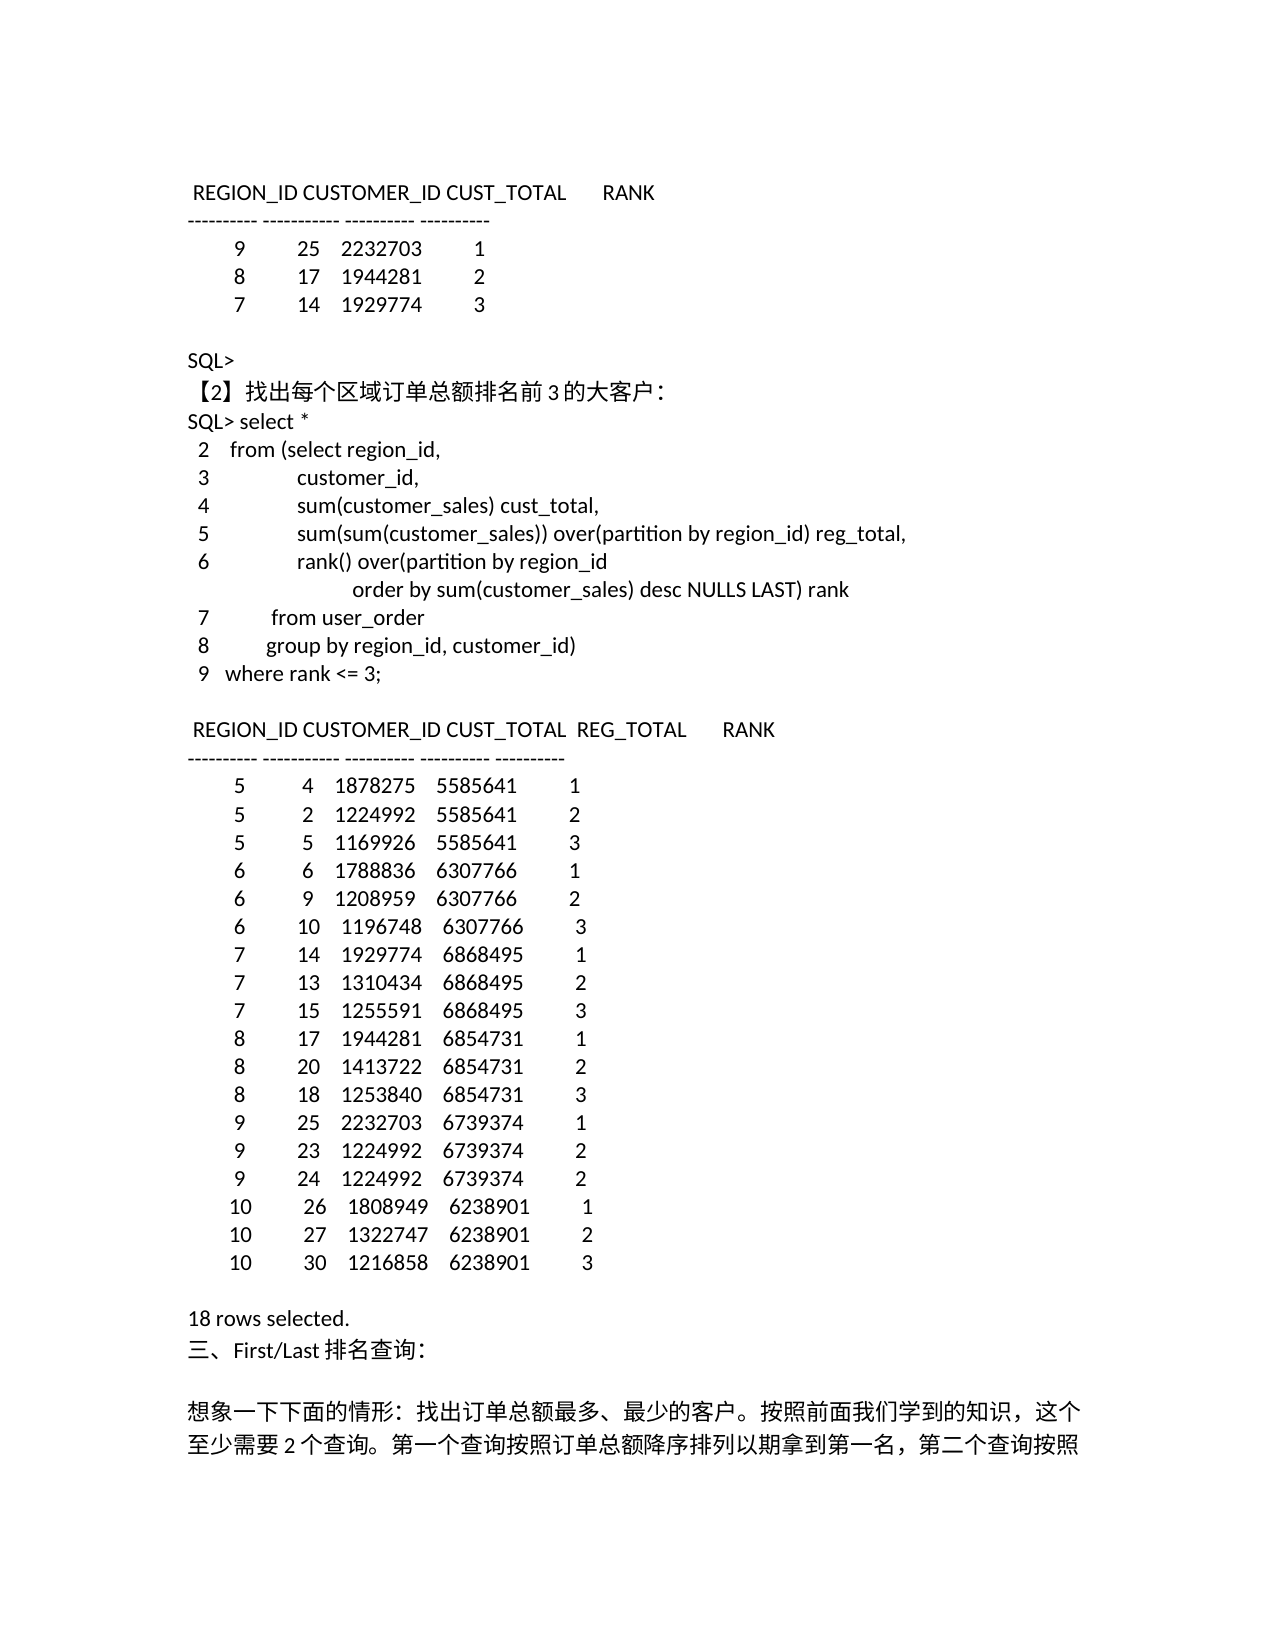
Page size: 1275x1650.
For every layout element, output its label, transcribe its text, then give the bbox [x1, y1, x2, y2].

text 7 13 1310434 6868495 2 [187, 968, 1087, 996]
text 2 from (select region_id, [187, 435, 1087, 463]
text 10 27 1322747 6238901 2 [187, 1220, 1087, 1248]
text 6 10 1196748 6307766 3 [187, 912, 1087, 940]
text SQL> [187, 346, 1087, 374]
text 5 2 1224992 5585641 2 [187, 800, 1087, 828]
text 4 sum(customer_sales) cust_total, [187, 491, 1087, 519]
text 8 17 1944281 2 [187, 262, 1087, 290]
text 7 from user_order [187, 603, 1087, 632]
text 【2】找出每个区域订单总额排名前3的大客户： [187, 374, 1087, 407]
text 8 20 1413722 6854731 2 [187, 1052, 1087, 1080]
text ---------- ----------- ---------- ---------- [187, 206, 1087, 234]
text 6 rank() over(partition by region_id [187, 547, 1087, 576]
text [187, 1393, 1087, 1460]
text order by sum(customer_sales) desc NULLS LAST) rank [187, 576, 1087, 603]
text REGION_ID CUSTOMER_ID CUST_TOTAL REG_TOTAL RANK [187, 716, 1087, 744]
text 7 14 1929774 3 [187, 290, 1087, 318]
text ---------- ----------- ---------- ---------- ---------- [187, 744, 1087, 772]
text 9 23 1224992 6739374 2 [187, 1136, 1087, 1164]
text 10 30 1216858 6238901 3 [187, 1248, 1087, 1276]
text REGION_ID CUSTOMER_ID CUST_TOTAL RANK [187, 178, 1087, 206]
text 7 15 1255591 6868495 3 [187, 996, 1087, 1024]
text 18 rows selected. [187, 1304, 1087, 1332]
text 6 9 1208959 6307766 2 [187, 884, 1087, 912]
text 5 sum(sum(customer_sales)) over(partition by region_id) reg_total, [187, 519, 1087, 547]
text 7 14 1929774 6868495 1 [187, 940, 1087, 968]
text 8 17 1944281 6854731 1 [187, 1024, 1087, 1052]
text 10 26 1808949 6238901 1 [187, 1192, 1087, 1220]
text 9 24 1224992 6739374 2 [187, 1164, 1087, 1192]
text 9 where rank <= 3; [187, 659, 1087, 688]
text 5 5 1169926 5585641 3 [187, 828, 1087, 856]
text 5 4 1878275 5585641 1 [187, 772, 1087, 800]
text 8 18 1253840 6854731 3 [187, 1080, 1087, 1108]
text 8 group by region_id, customer_id) [187, 632, 1087, 659]
text 9 25 2232703 1 [187, 234, 1087, 262]
text 6 6 1788836 6307766 1 [187, 856, 1087, 884]
text 三、First/Last排名查询： [187, 1332, 1087, 1365]
text SQL> select * [187, 407, 1087, 435]
text 9 25 2232703 6739374 1 [187, 1108, 1087, 1136]
text 3 customer_id, [187, 463, 1087, 491]
